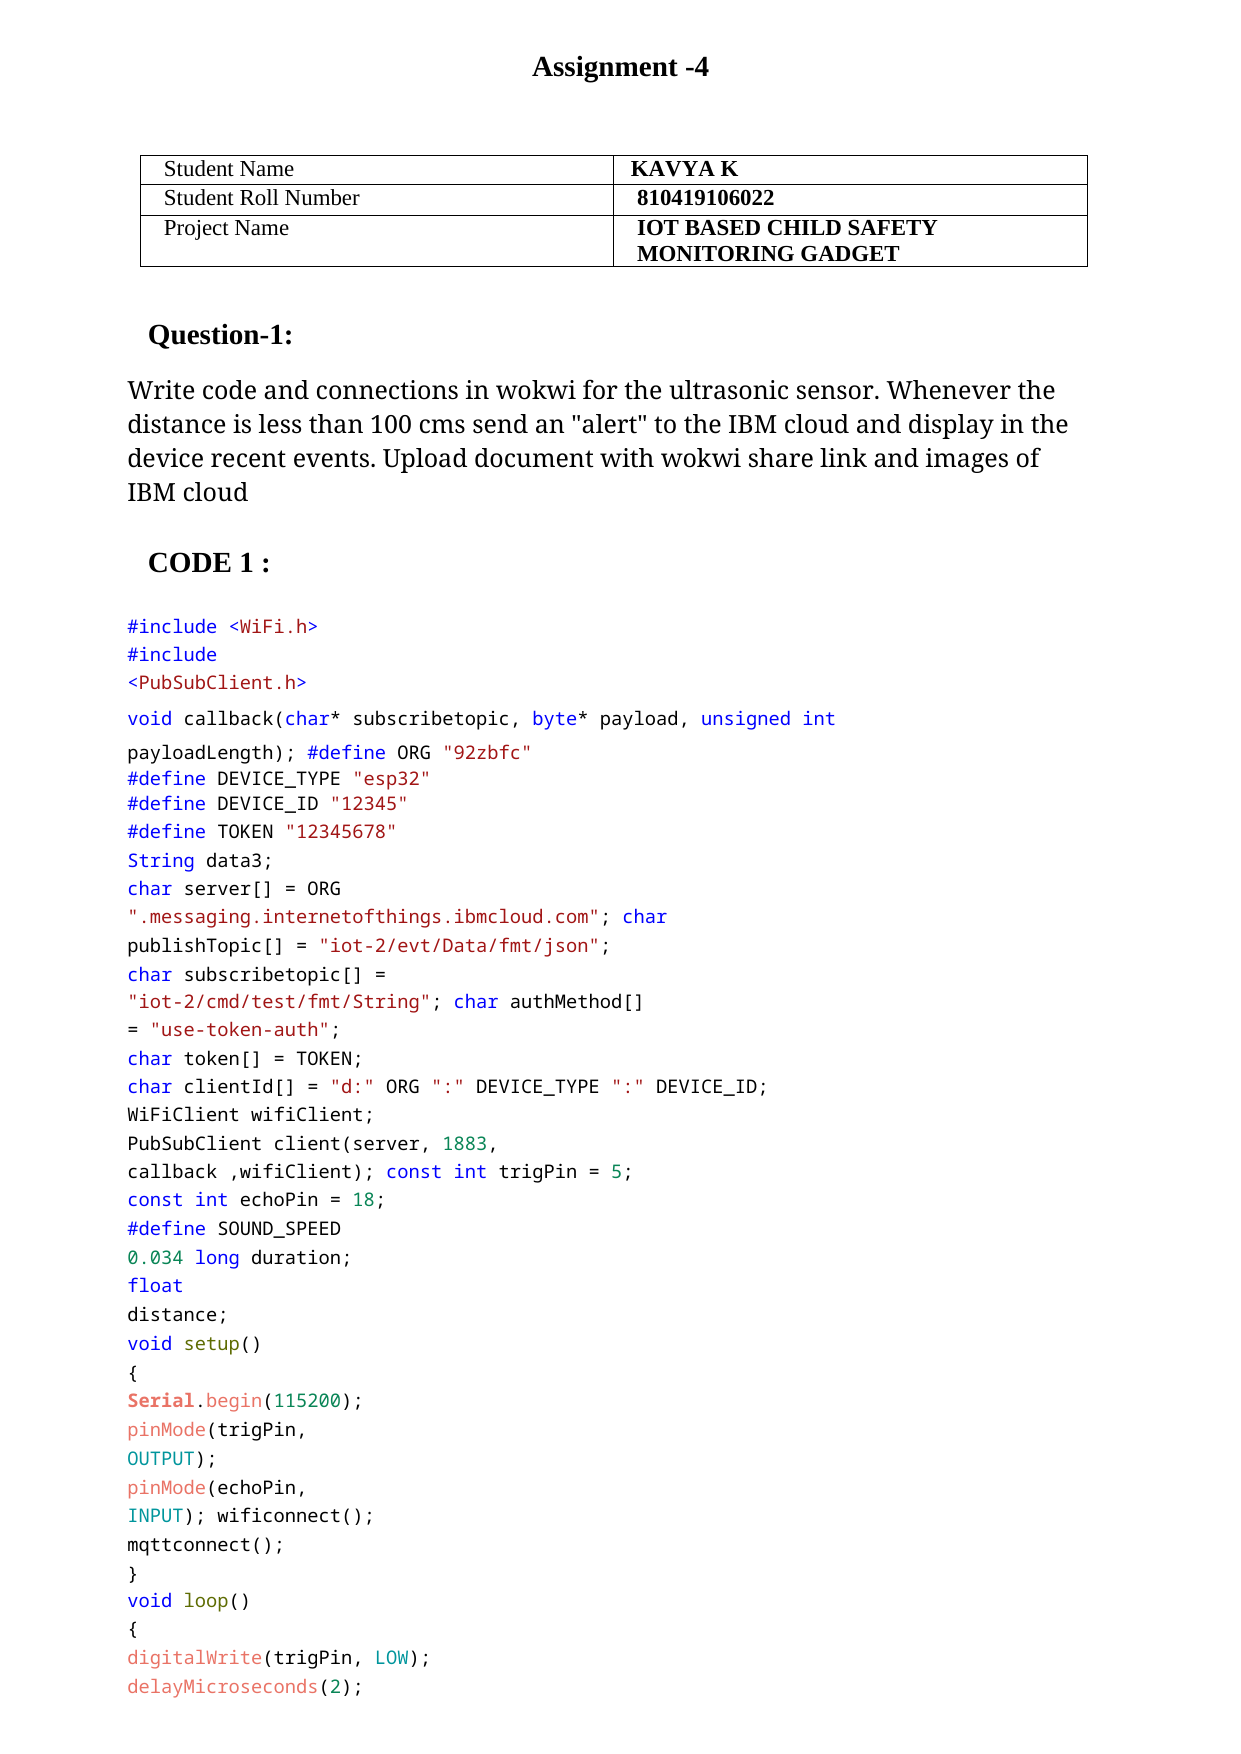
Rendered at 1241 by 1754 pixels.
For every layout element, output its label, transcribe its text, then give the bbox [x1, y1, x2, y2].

text char token[] = TOKEN; [127, 1045, 1117, 1070]
text #include <WiFi.h> #include <PubSubClient.h> [127, 613, 385, 695]
text PubSubClient client(server, 1883, callback ,wifiClient); const int trigPin = 5; [127, 1130, 706, 1184]
subtitle Assignment -4 [343, 49, 898, 82]
table_cell IOT BASED CHILD SAFETY MONITORING GADGET [614, 216, 1087, 266]
table_cell Project Name [141, 216, 613, 266]
text float distance; void setup() { [127, 1273, 283, 1384]
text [127, 1644, 499, 1698]
text #define TOKEN "12345678" [127, 818, 1117, 844]
text #define DEVICE_TYPE "esp32" [127, 773, 1117, 788]
text Serial.begin(115200); pinMode(trigPin, OUTPUT); pinMode(echoPin, INPUT); wificonnect(); mqttconnect(); [127, 1388, 386, 1557]
text WiFiClient wifiClient; [127, 1101, 1117, 1127]
text { [127, 1616, 1117, 1641]
table_header Student Name [141, 156, 613, 184]
table_cell Student Roll Number [141, 185, 613, 215]
text #define DEVICE_ID "12345" [127, 790, 1117, 816]
text String data3; [127, 847, 1117, 873]
text char clientId[] = "d:" ORG ":" DEVICE_TYPE ":" DEVICE_ID; [127, 1073, 1117, 1099]
table_cell 810419106022 [614, 185, 1087, 215]
subtitle CODE 1 : [127, 545, 1117, 579]
text char subscribetopic[] = "iot-2/cmd/test/fmt/String"; char authMethod[] = "use-token-auth"; [127, 961, 665, 1042]
text Write code and connections in wokwi for the ultrasonic sensor. Whenever the distance is less than 100 cms send an "alert" to the IBM cloud and display in the device recent events. Upload document with wokwi share link and images of IBM cloud [127, 373, 1086, 509]
text void callback(char* subscribetopic, byte* payload, unsigned int payloadLength); #define ORG "92zbfc" [127, 705, 943, 765]
text char server[] = ORG ".messaging.internetofthings.ibmcloud.com"; char publishTopic[] = "iot-2/evt/Data/fmt/json"; [127, 876, 778, 958]
text void loop() [127, 1587, 1117, 1613]
text const int echoPin = 18; #define SOUND_SPEED 0.034 long duration; [127, 1186, 386, 1269]
table_header KAVYA K [614, 156, 1087, 184]
subtitle Question-1: [127, 317, 1117, 351]
text } [127, 1560, 1117, 1586]
